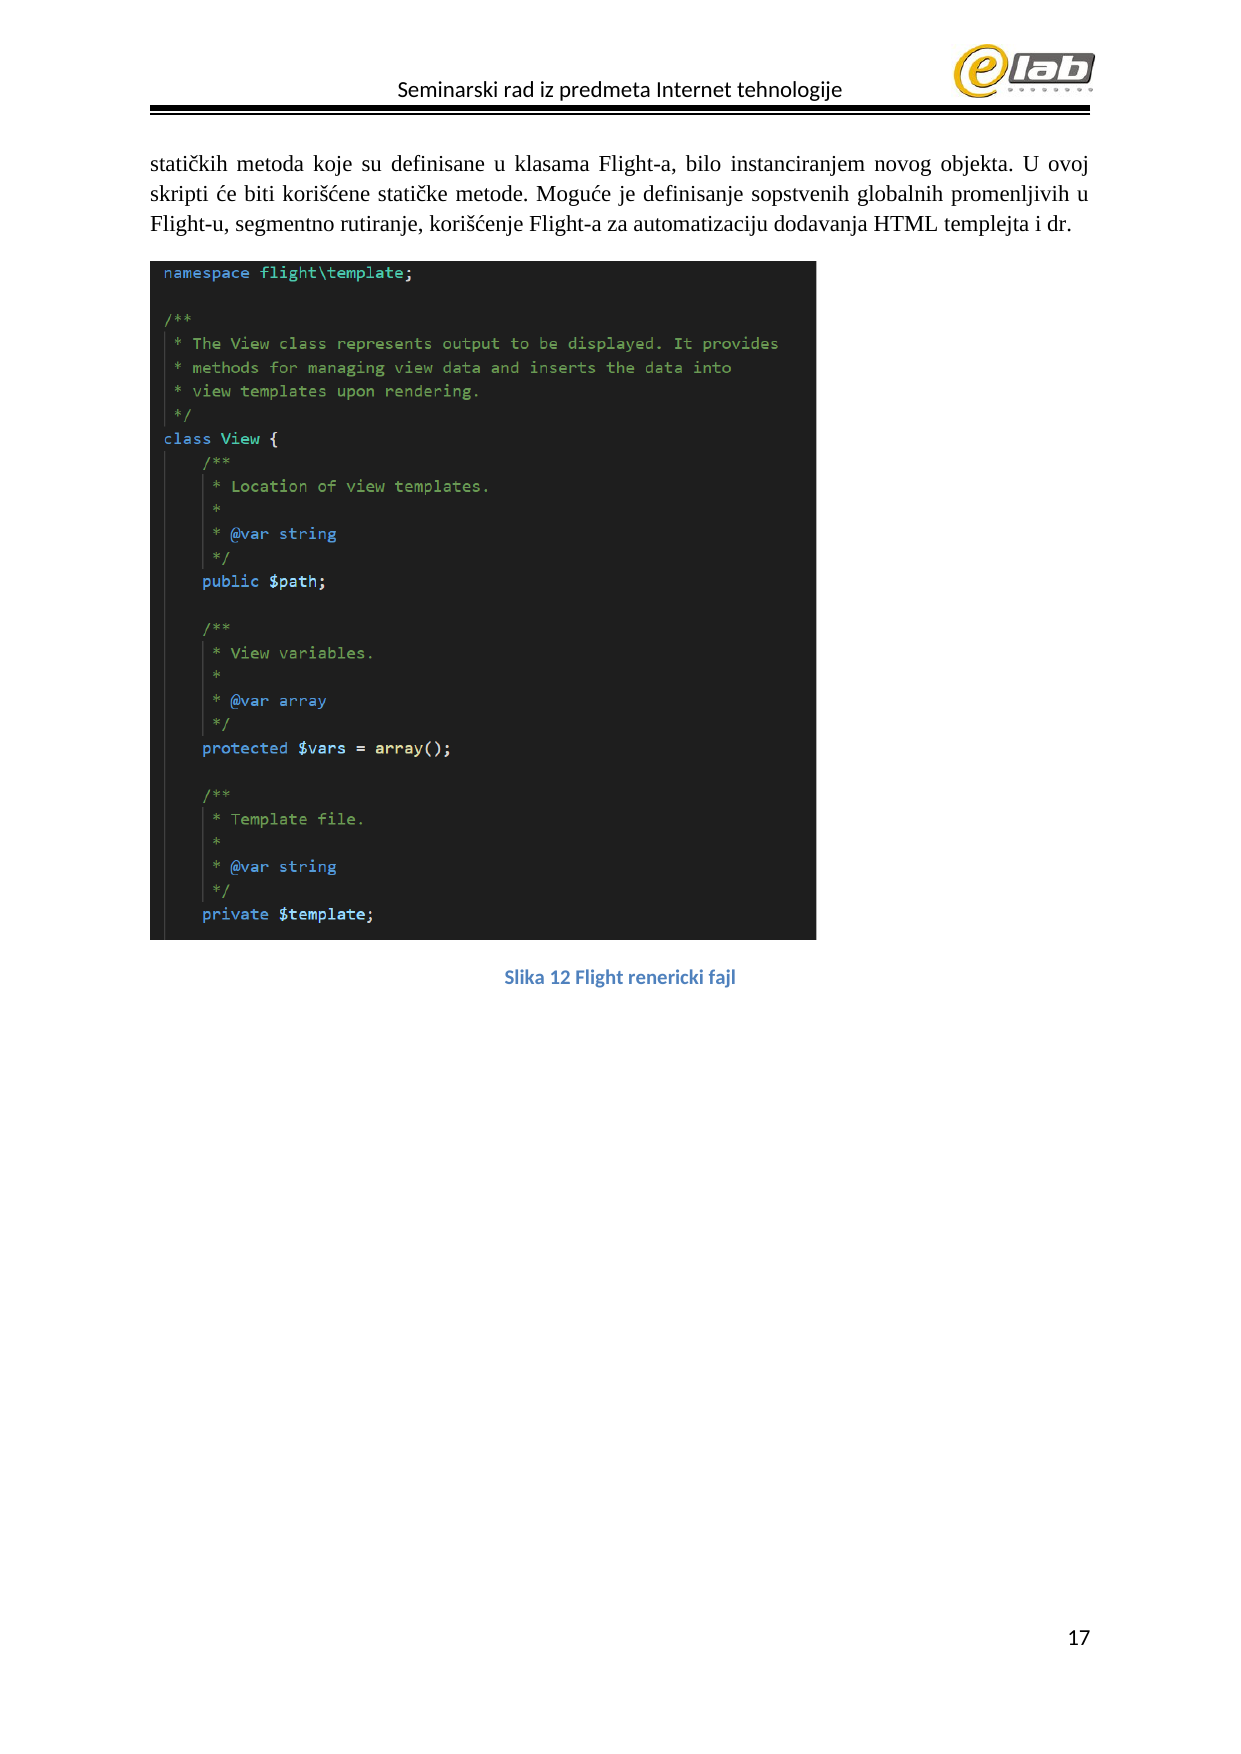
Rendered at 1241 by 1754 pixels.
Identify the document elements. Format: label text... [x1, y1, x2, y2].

picture [951, 44, 1096, 98]
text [150, 150, 1090, 237]
picture [150, 261, 817, 940]
text Slika 12 Flight renericki fajl [150, 964, 1090, 990]
